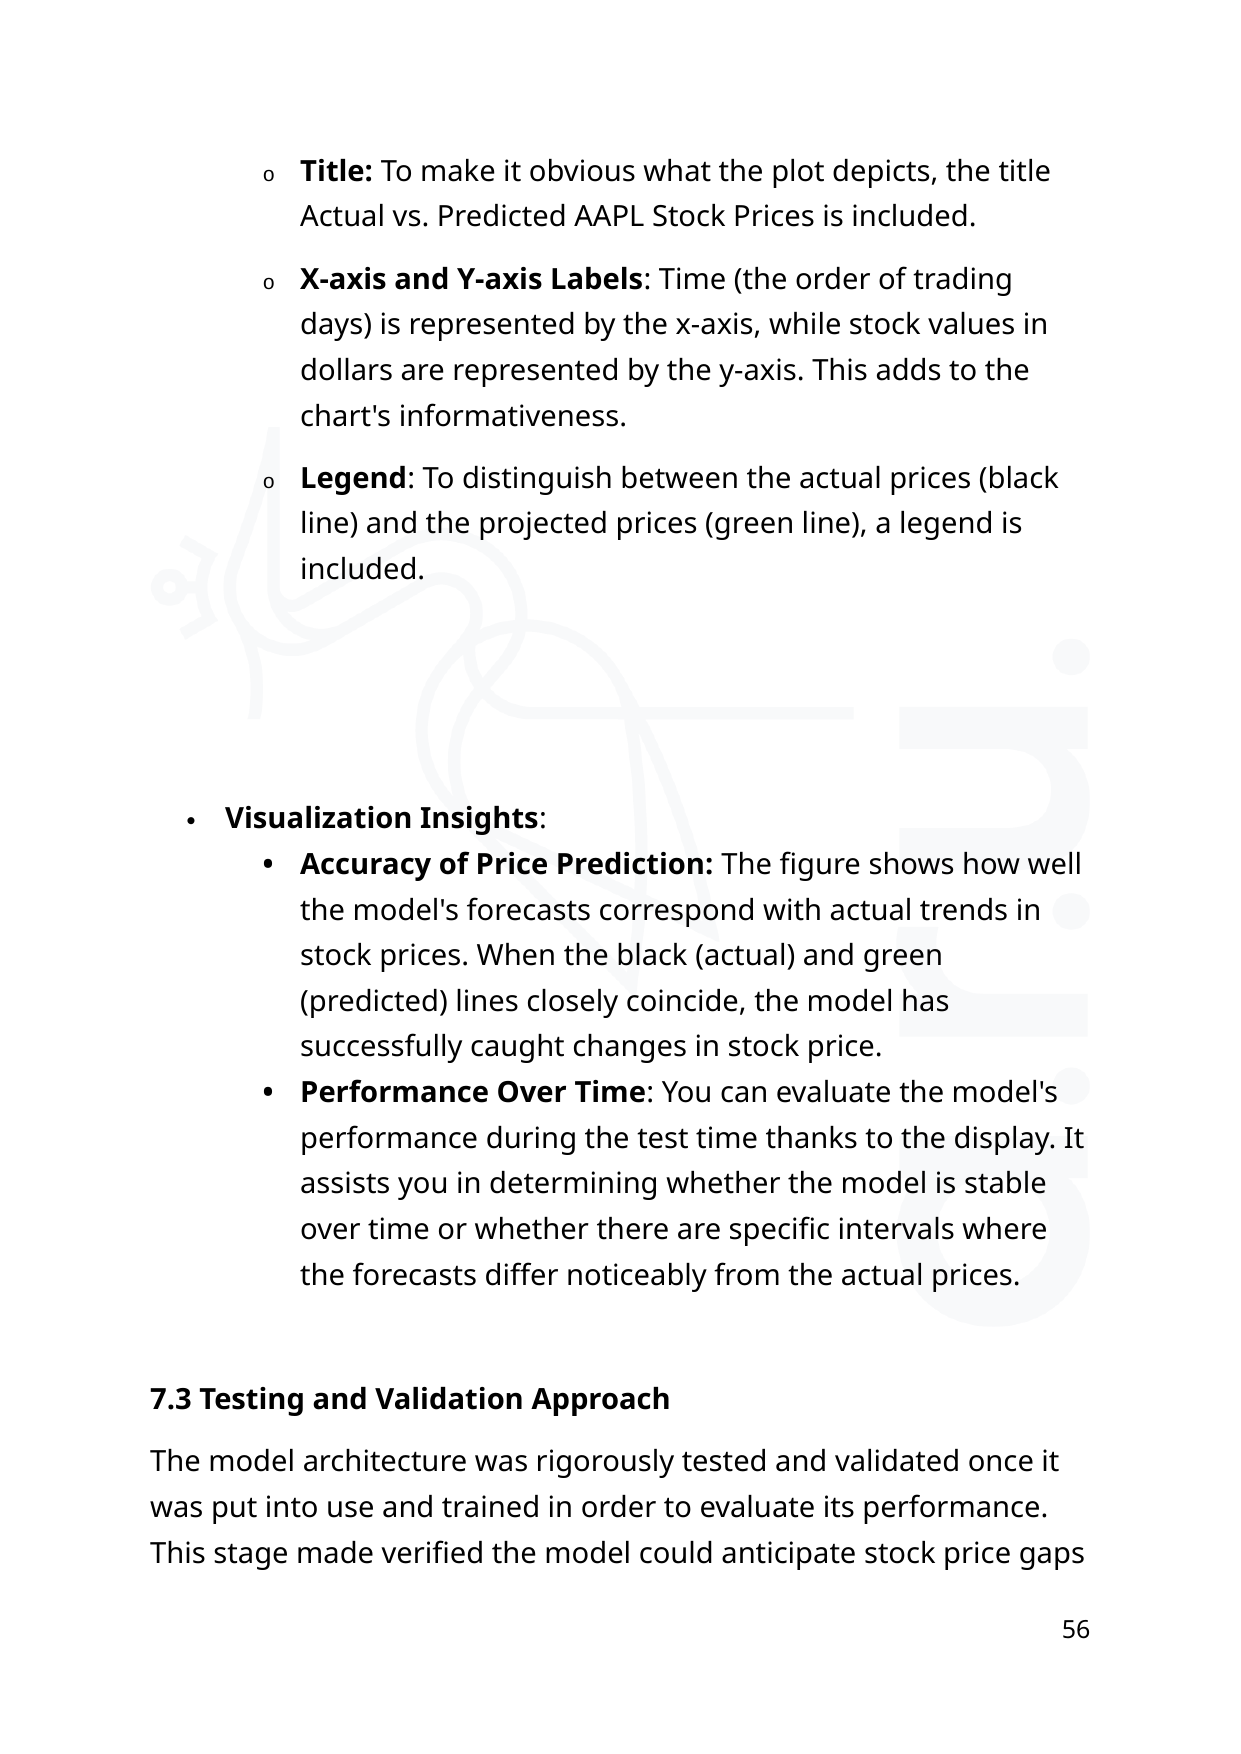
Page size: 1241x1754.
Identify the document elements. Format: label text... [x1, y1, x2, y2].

list Performance Over Time: You can evaluate the model's performance during the test time thanks to the display. It assists you in determining whether the model is stable over time or whether there are specific intervals where the forecasts differ noticeably from the actual prices. [262, 1071, 1090, 1293]
list Visualization Insights: [187, 797, 1090, 837]
picture [150, 427, 1090, 1327]
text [150, 1441, 1090, 1572]
text 7.3 Testing and Validation Approach [150, 1378, 1090, 1418]
list X-axis and Y-axis Labels: Time (the order of trading days) is represented by the x-axis, while stock values in dollars are represented by the y-axis. This adds to the chart's informativeness. [262, 258, 1090, 434]
list Legend: To distinguish between the actual prices (black line) and the projected prices (green line), a legend is included. [262, 457, 1090, 588]
list Title: To make it obvious what the plot depicts, the title Actual vs. Predicted AAPL Stock Prices is included. [262, 150, 1090, 235]
list Accuracy of Price Prediction: The figure shows how well the model's forecasts correspond with actual trends in stock prices. When the black (actual) and green (predicted) lines closely coincide, the model has successfully caught changes in stock price. [262, 843, 1090, 1065]
